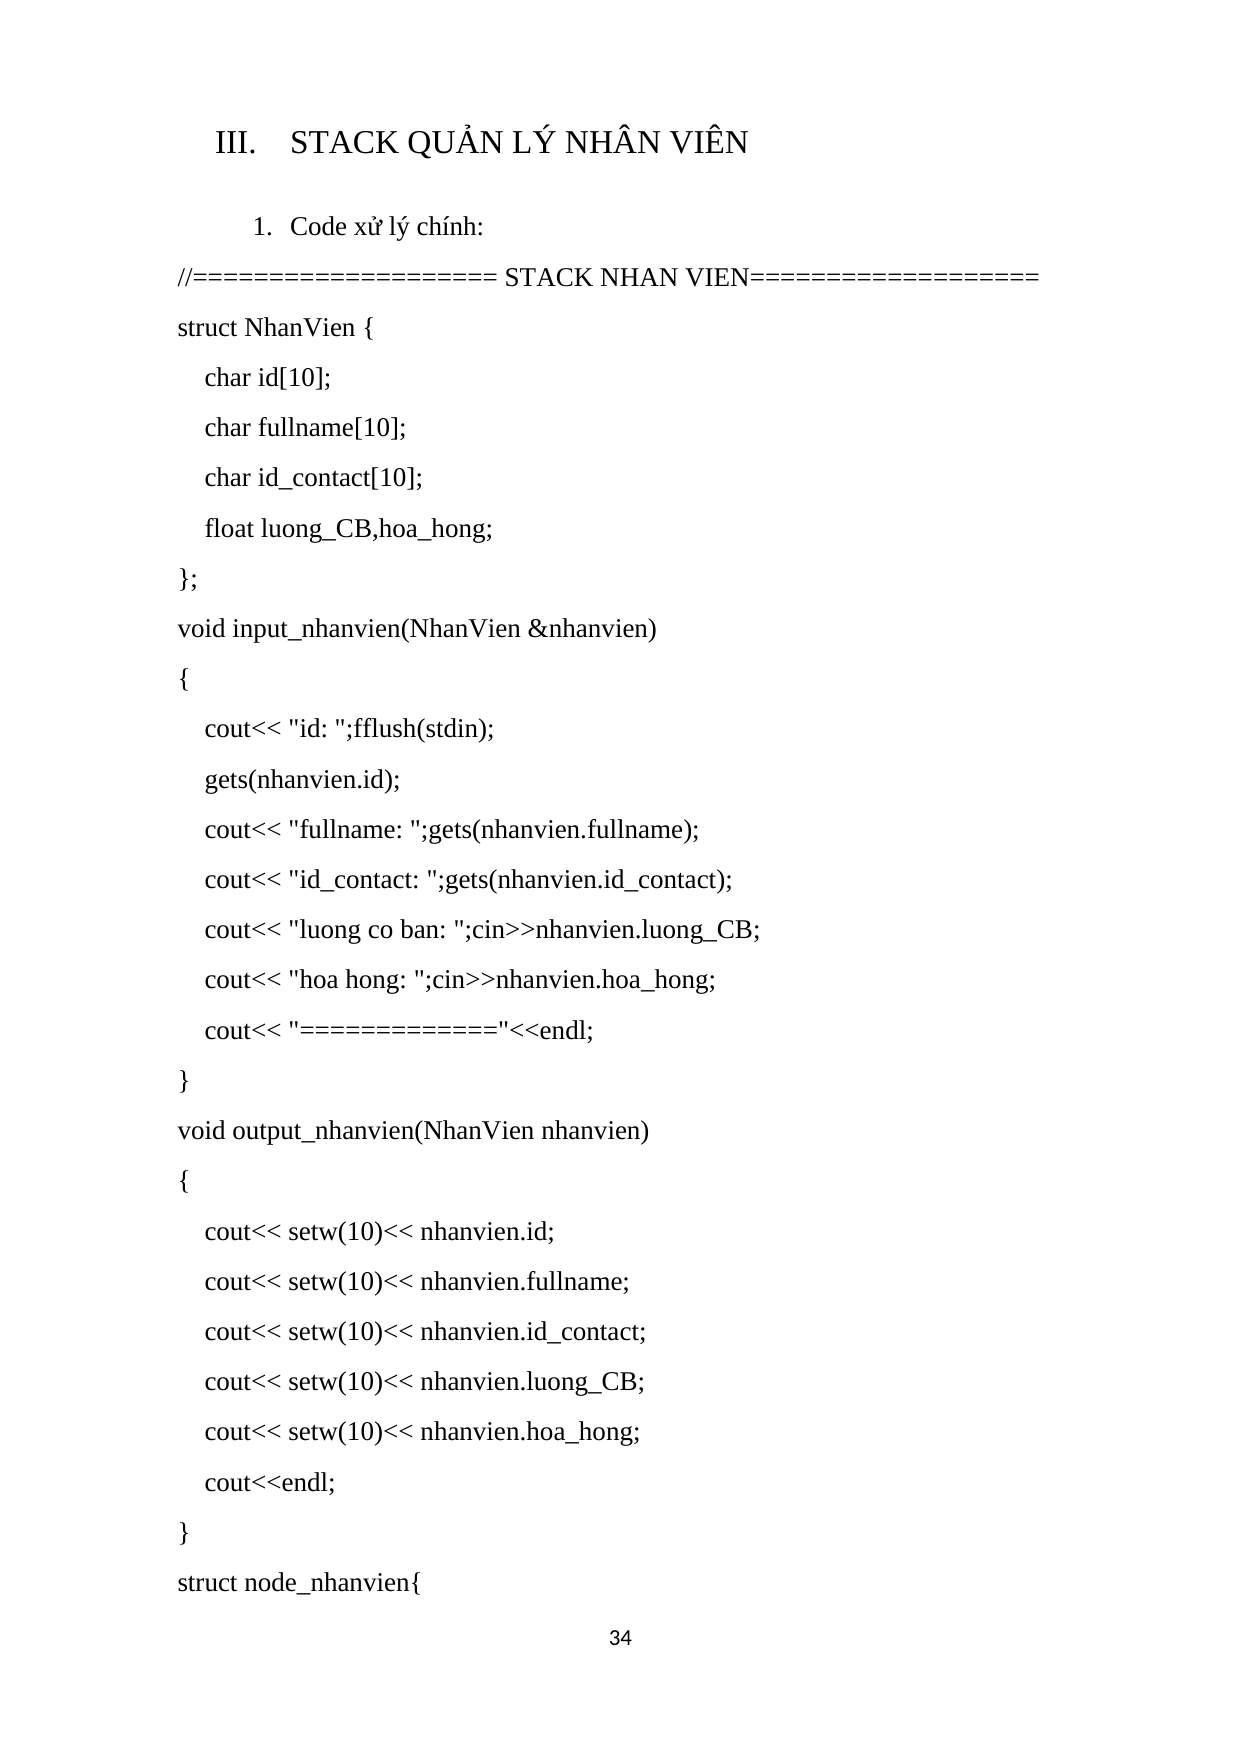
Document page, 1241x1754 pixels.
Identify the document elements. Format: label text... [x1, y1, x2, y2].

text void input_nhanvien(NhanVien &nhanvien) [177, 612, 1063, 643]
text char id[10]; [177, 361, 1063, 392]
text { [177, 662, 1063, 693]
text }; [177, 562, 1063, 593]
text cout<< setw(10)<< nhanvien.fullname; [177, 1265, 1063, 1296]
text cout<< "id_contact: ";gets(nhanvien.id_contact); [177, 863, 1063, 894]
text cout<<endl; [177, 1466, 1063, 1497]
text cout<< setw(10)<< nhanvien.id; [177, 1215, 1063, 1246]
text //==================== STACK NHAN VIEN=================== [177, 261, 1063, 292]
text struct NhanVien { [177, 311, 1063, 342]
text cout<< "fullname: ";gets(nhanvien.fullname); [177, 813, 1063, 844]
text char fullname[10]; [177, 411, 1063, 442]
text struct node_nhanvien{ [177, 1566, 1063, 1597]
text cout<< "id: ";fflush(stdin); [177, 713, 1063, 744]
text } [177, 1064, 1063, 1095]
text cout<< "luong co ban: ";cin>>nhanvien.luong_CB; [177, 913, 1063, 944]
text float luong_CB,hoa_hong; [177, 512, 1063, 543]
text cout<< setw(10)<< nhanvien.id_contact; [177, 1315, 1063, 1346]
text { [177, 1164, 1063, 1196]
text cout<< "hoa hong: ";cin>>nhanvien.hoa_hong; [177, 964, 1063, 995]
text gets(nhanvien.id); [177, 763, 1063, 794]
text cout<< setw(10)<< nhanvien.luong_CB; [177, 1365, 1063, 1396]
text cout<< "============="<<endl; [177, 1014, 1063, 1045]
subtitle STACK QUẢN LÝ NHÂN VIÊN [215, 122, 1063, 161]
text cout<< setw(10)<< nhanvien.hoa_hong; [177, 1416, 1063, 1447]
text } [177, 1516, 1063, 1547]
list Code xử lý chính: [252, 211, 1063, 242]
text void output_nhanvien(NhanVien nhanvien) [177, 1114, 1063, 1145]
text char id_contact[10]; [177, 462, 1063, 493]
